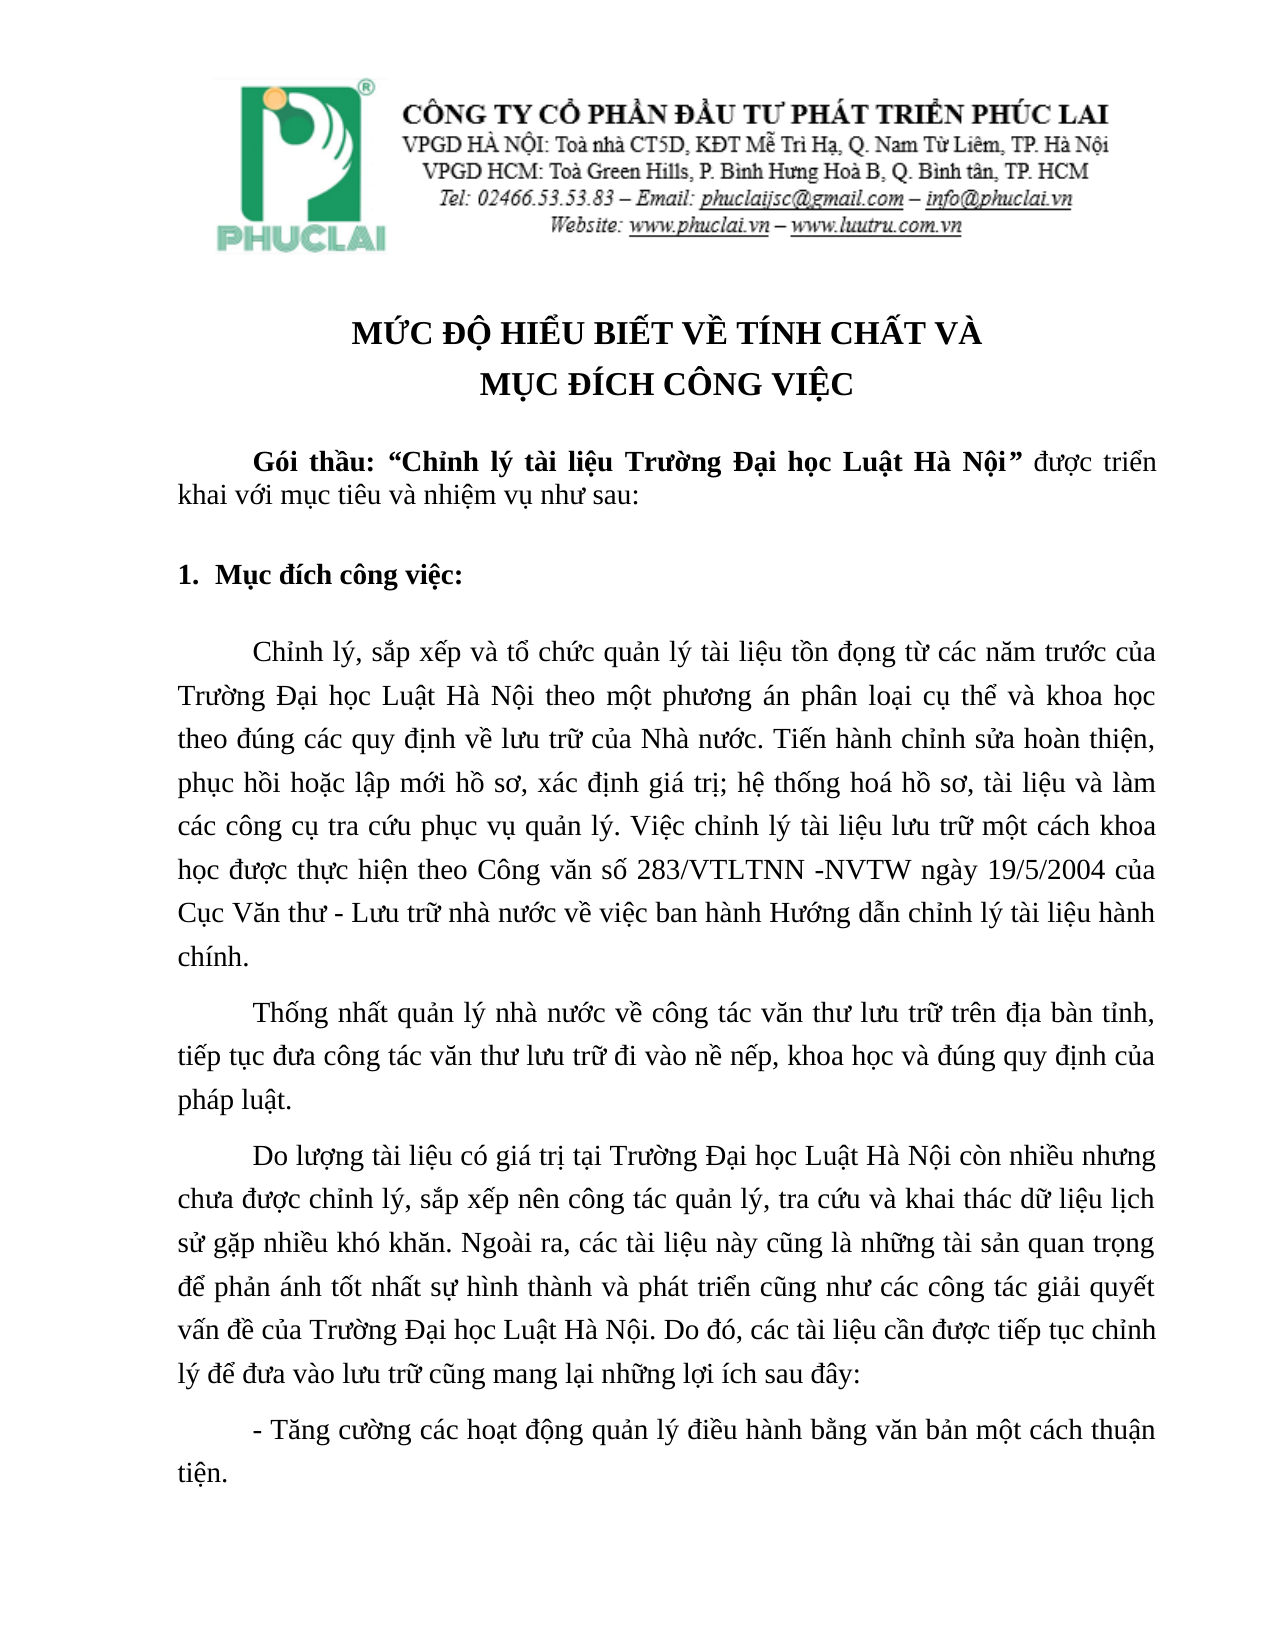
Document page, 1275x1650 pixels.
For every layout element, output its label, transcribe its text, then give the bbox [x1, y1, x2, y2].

picture [211, 59, 1123, 267]
text Gói thầu: “Chỉnh lý tài liệu Trường Đại học Luật Hà Nội” được triển khai với mục tiêu và nhiệm vụ như sau: [177, 444, 1157, 511]
text - Tăng cường các hoạt động quản lý điều hành bằng văn bản một cách thuận tiện. [177, 1412, 1157, 1489]
text Do lượng tài liệu có giá trị tại Trường Đại học Luật Hà Nội còn nhiều nhưng chưa được chỉnh lý, sắp xếp nên công tác quản lý, tra cứu và khai thác dữ liệu lịch sử gặp nhiều khó khăn. Ngoài ra, các tài liệu này cũng là những tài sản quan trọng để phản ánh tốt nhất sự hình thành và phát triển cũng như các công tác giải quyết vấn đề của Trường Đại học Luật Hà Nội. Do đó, các tài liệu cần được tiếp tục chỉnh lý để đưa vào lưu trữ cũng mang lại những lợi ích sau đây: [177, 1138, 1157, 1389]
text MỤC ĐÍCH CÔNG VIỆC [177, 364, 1157, 402]
list Mục đích công việc: [177, 557, 1157, 591]
text MỨC ĐỘ HIỂU BIẾT VỀ TÍNH CHẤT VÀ [177, 313, 1157, 351]
text Chỉnh lý, sắp xếp và tổ chức quản lý tài liệu tồn đọng từ các năm trước của Trường Đại học Luật Hà Nội theo một phương án phân loại cụ thể và khoa học theo đúng các quy định về lưu trữ của Nhà nước. Tiến hành chỉnh sửa hoàn thiện, phục hồi hoặc lập mới hồ sơ, xác định giá trị; hệ thống hoá hồ sơ, tài liệu và làm các công cụ tra cứu phục vụ quản lý. Việc chỉnh lý tài liệu lưu trữ một cách khoa học được thực hiện theo Công văn số 283/VTLTNN -NVTW ngày 19/5/2004 của Cục Văn thư - Lưu trữ nhà nước về việc ban hành Hướng dẫn chỉnh lý tài liệu hành chính. [177, 634, 1157, 972]
text Thống nhất quản lý nhà nước về công tác văn thư lưu trữ trên địa bàn tỉnh, tiếp tục đưa công tác văn thư lưu trữ đi vào nề nếp, khoa học và đúng quy định của pháp luật. [177, 995, 1157, 1116]
